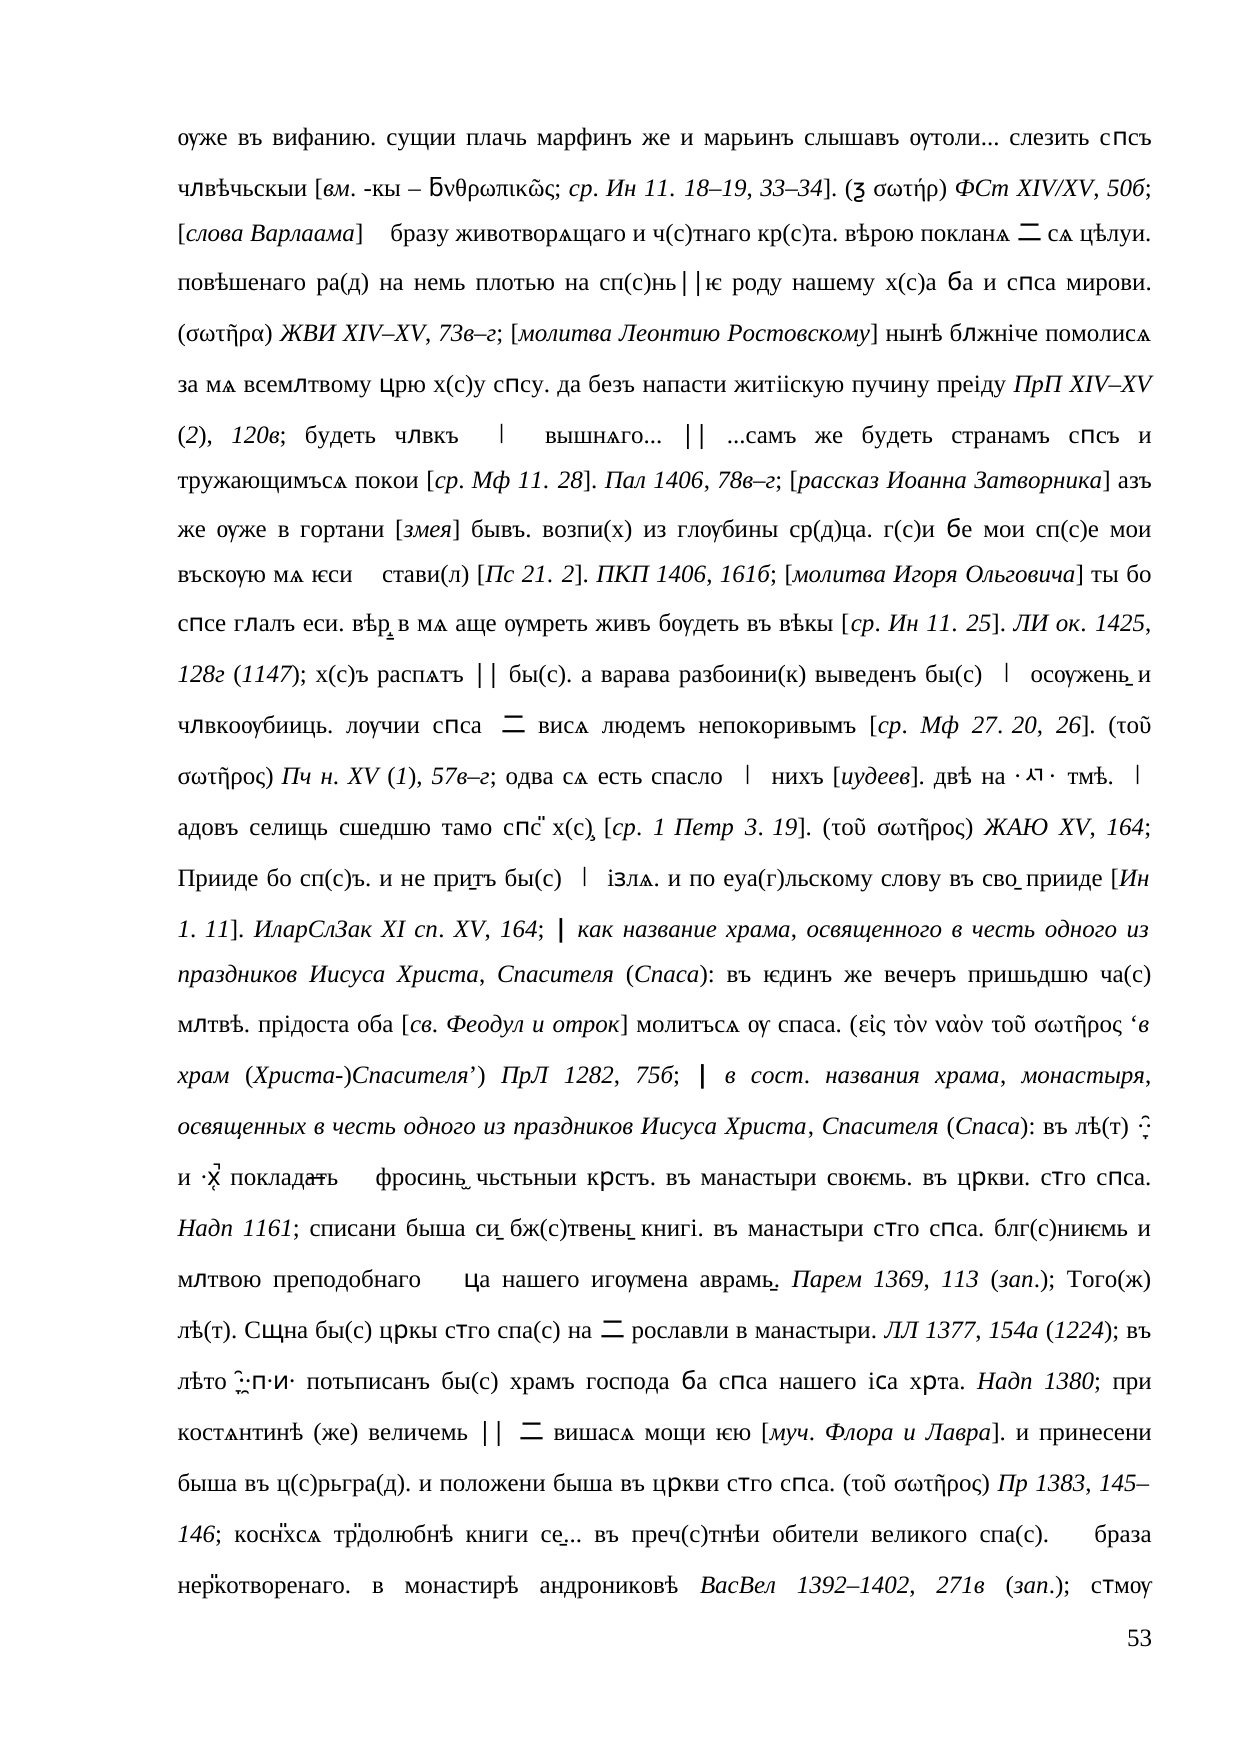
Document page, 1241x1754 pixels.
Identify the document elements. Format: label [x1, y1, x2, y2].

text [177, 118, 1152, 1601]
